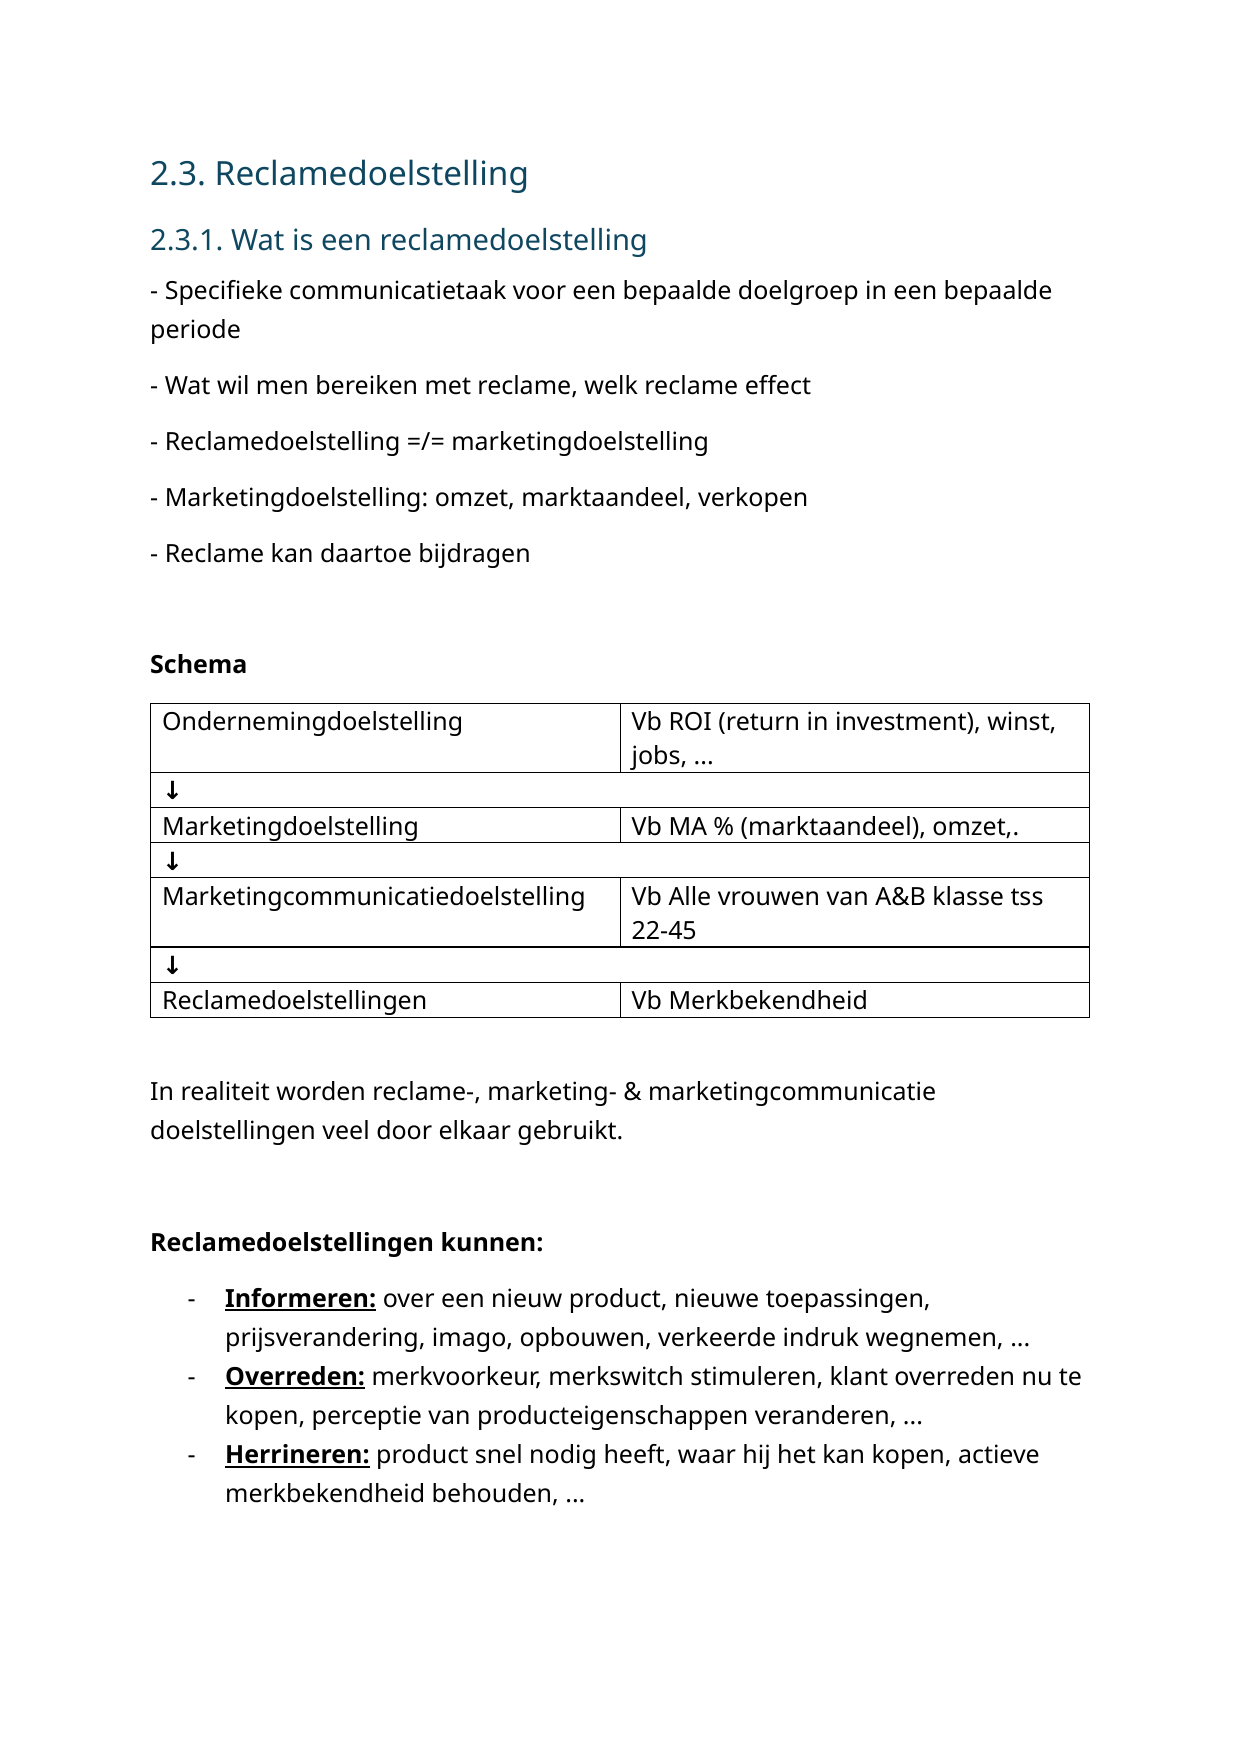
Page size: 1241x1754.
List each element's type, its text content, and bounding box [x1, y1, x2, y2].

table_header Ondernemingdoelstelling [151, 704, 620, 772]
table_cell Marketingcommunicatiedoelstelling [151, 878, 620, 946]
text - Wat wil men bereiken met reclame, welk reclame effect [150, 368, 1090, 402]
text Schema [150, 647, 1090, 681]
text Reclamedoelstellingen kunnen: [150, 1224, 1090, 1258]
text - Reclame kan daartoe bijdragen [150, 535, 1090, 569]
table_cell Vb MA % (marktaandeel), omzet,. [621, 808, 1089, 842]
table_cell Vb Alle vrouwen van A&B klasse tss 22-45 [621, 878, 1089, 946]
table_cell ↓ [151, 948, 1089, 982]
subtitle 2.3. Reclamedoelstelling [150, 150, 1090, 195]
list Overreden: merkvoorkeur, merkswitch stimuleren, klant overreden nu te kopen, perceptie van producteigenschappen veranderen, ... [187, 1358, 1090, 1432]
table_cell ↓ [151, 843, 1089, 877]
text - Specifieke communicatietaak voor een bepaalde doelgroep in een bepaalde periode [150, 273, 1090, 346]
table_cell Reclamedoelstellingen [151, 983, 620, 1017]
table_header Vb ROI (return in investment), winst, jobs, ... [621, 704, 1089, 772]
list Informeren: over een nieuw product, nieuwe toepassingen, prijsverandering, imago, opbouwen, verkeerde indruk wegnemen, ... [187, 1280, 1090, 1353]
table_cell ↓ [151, 773, 1089, 807]
subtitle 2.3.1. Wat is een reclamedoelstelling [150, 219, 1090, 258]
table_cell Vb Merkbekendheid [621, 983, 1089, 1017]
text - Marketingdoelstelling: omzet, marktaandeel, verkopen [150, 479, 1090, 513]
list Herrineren: product snel nodig heeft, waar hij het kan kopen, actieve merkbekendheid behouden, ... [187, 1437, 1090, 1510]
table_cell Marketingdoelstelling [151, 808, 620, 842]
text In realiteit worden reclame-, marketing- & marketingcommunicatie doelstellingen veel door elkaar gebruikt. [150, 1073, 1090, 1147]
text - Reclamedoelstelling =/= marketingdoelstelling [150, 424, 1090, 458]
